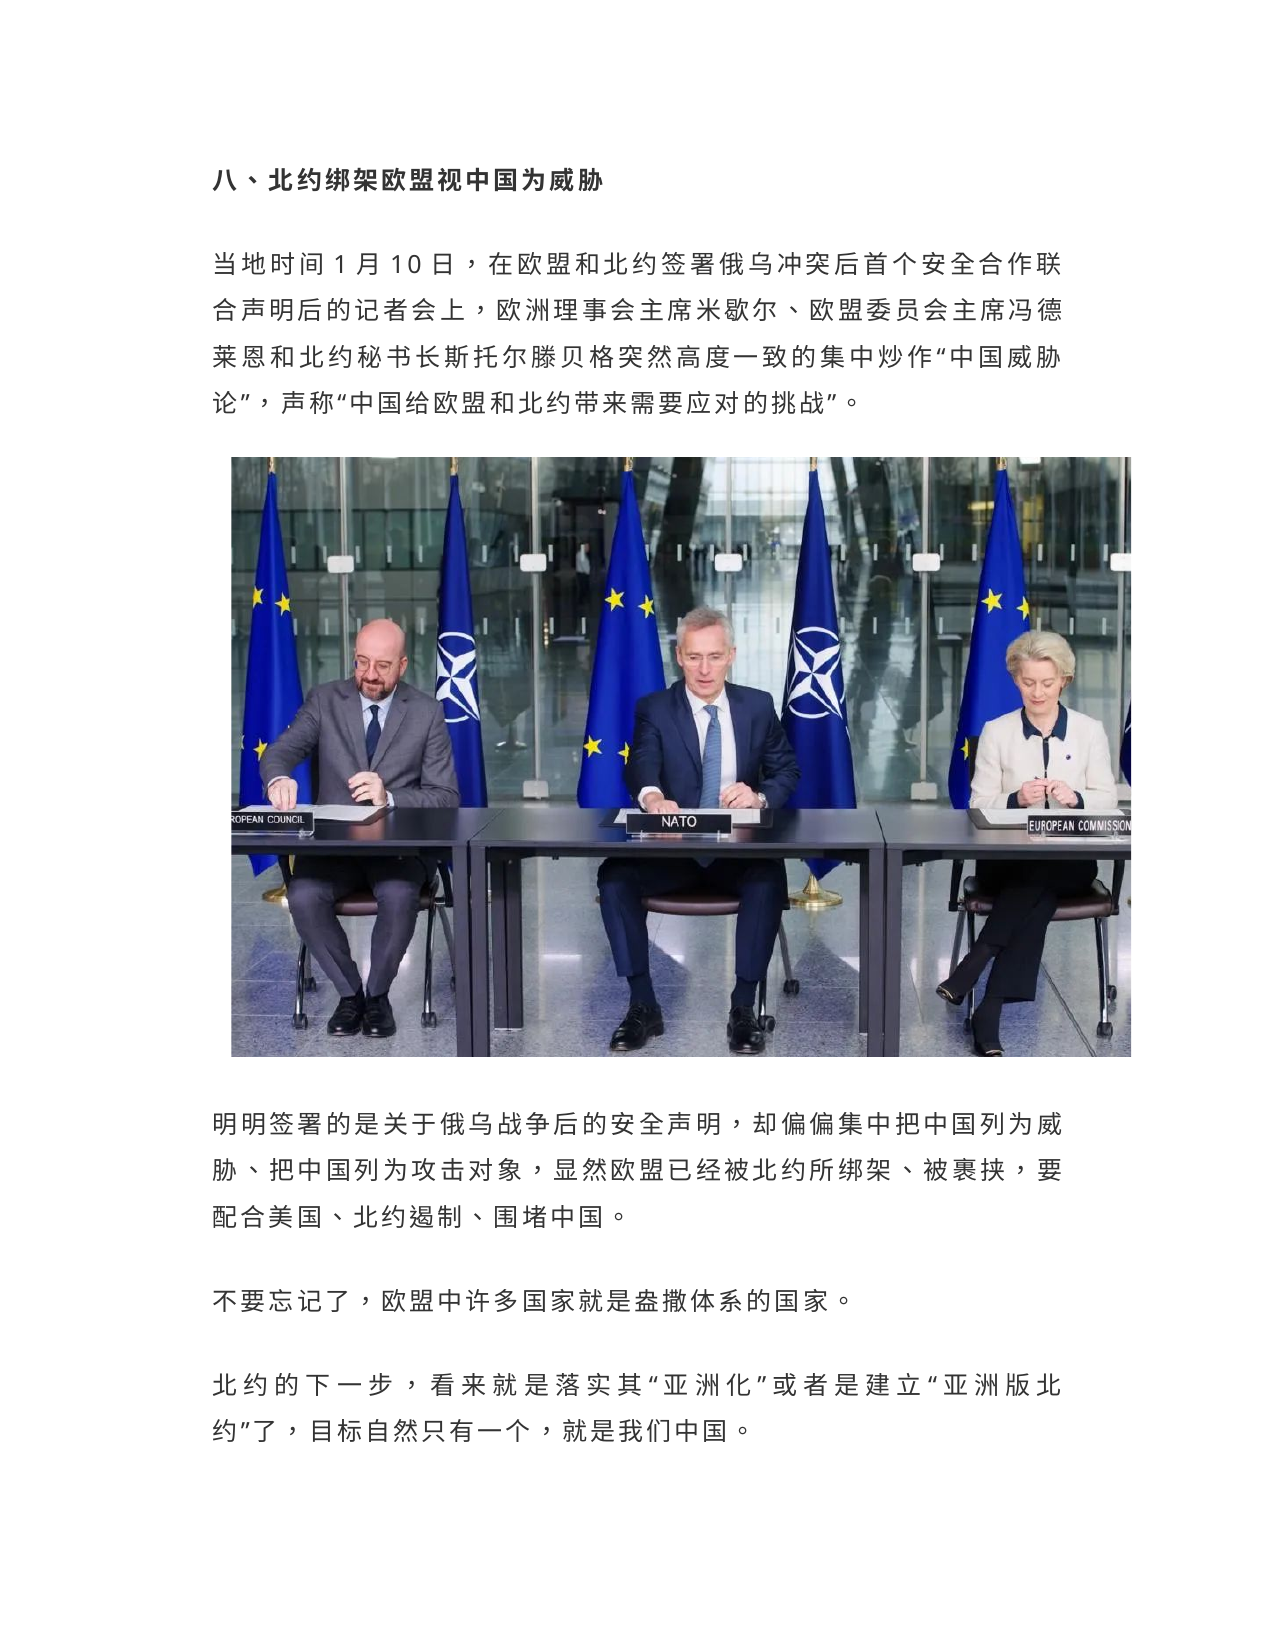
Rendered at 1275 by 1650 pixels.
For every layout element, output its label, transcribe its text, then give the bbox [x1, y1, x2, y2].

text 八、北约绑架欧盟视中国为威胁 [212, 150, 1062, 196]
picture [231, 457, 1132, 1057]
text 明明签署的是关于俄乌战争后的安全声明，却偏偏集中把中国列为威胁、把中国列为攻击对象，显然欧盟已经被北约所绑架、被裹挟，要配合美国、北约遏制、围堵中国。 [212, 1094, 1062, 1233]
text 不要忘记了，欧盟中许多国家就是盎撒体系的国家。 [212, 1271, 1062, 1317]
text 北约的下一步，看来就是落实其“亚洲化”或者是建立“亚洲版北约”了，目标自然只有一个，就是我们中国。 [212, 1355, 1062, 1448]
text 当地时间1月10日，在欧盟和北约签署俄乌冲突后首个安全合作联合声明后的记者会上，欧洲理事会主席米歇尔、欧盟委员会主席冯德莱恩和北约秘书长斯托尔滕贝格突然高度一致的集中炒作“中国威胁论”，声称“中国给欧盟和北约带来需要应对的挑战”。 [212, 234, 1062, 420]
